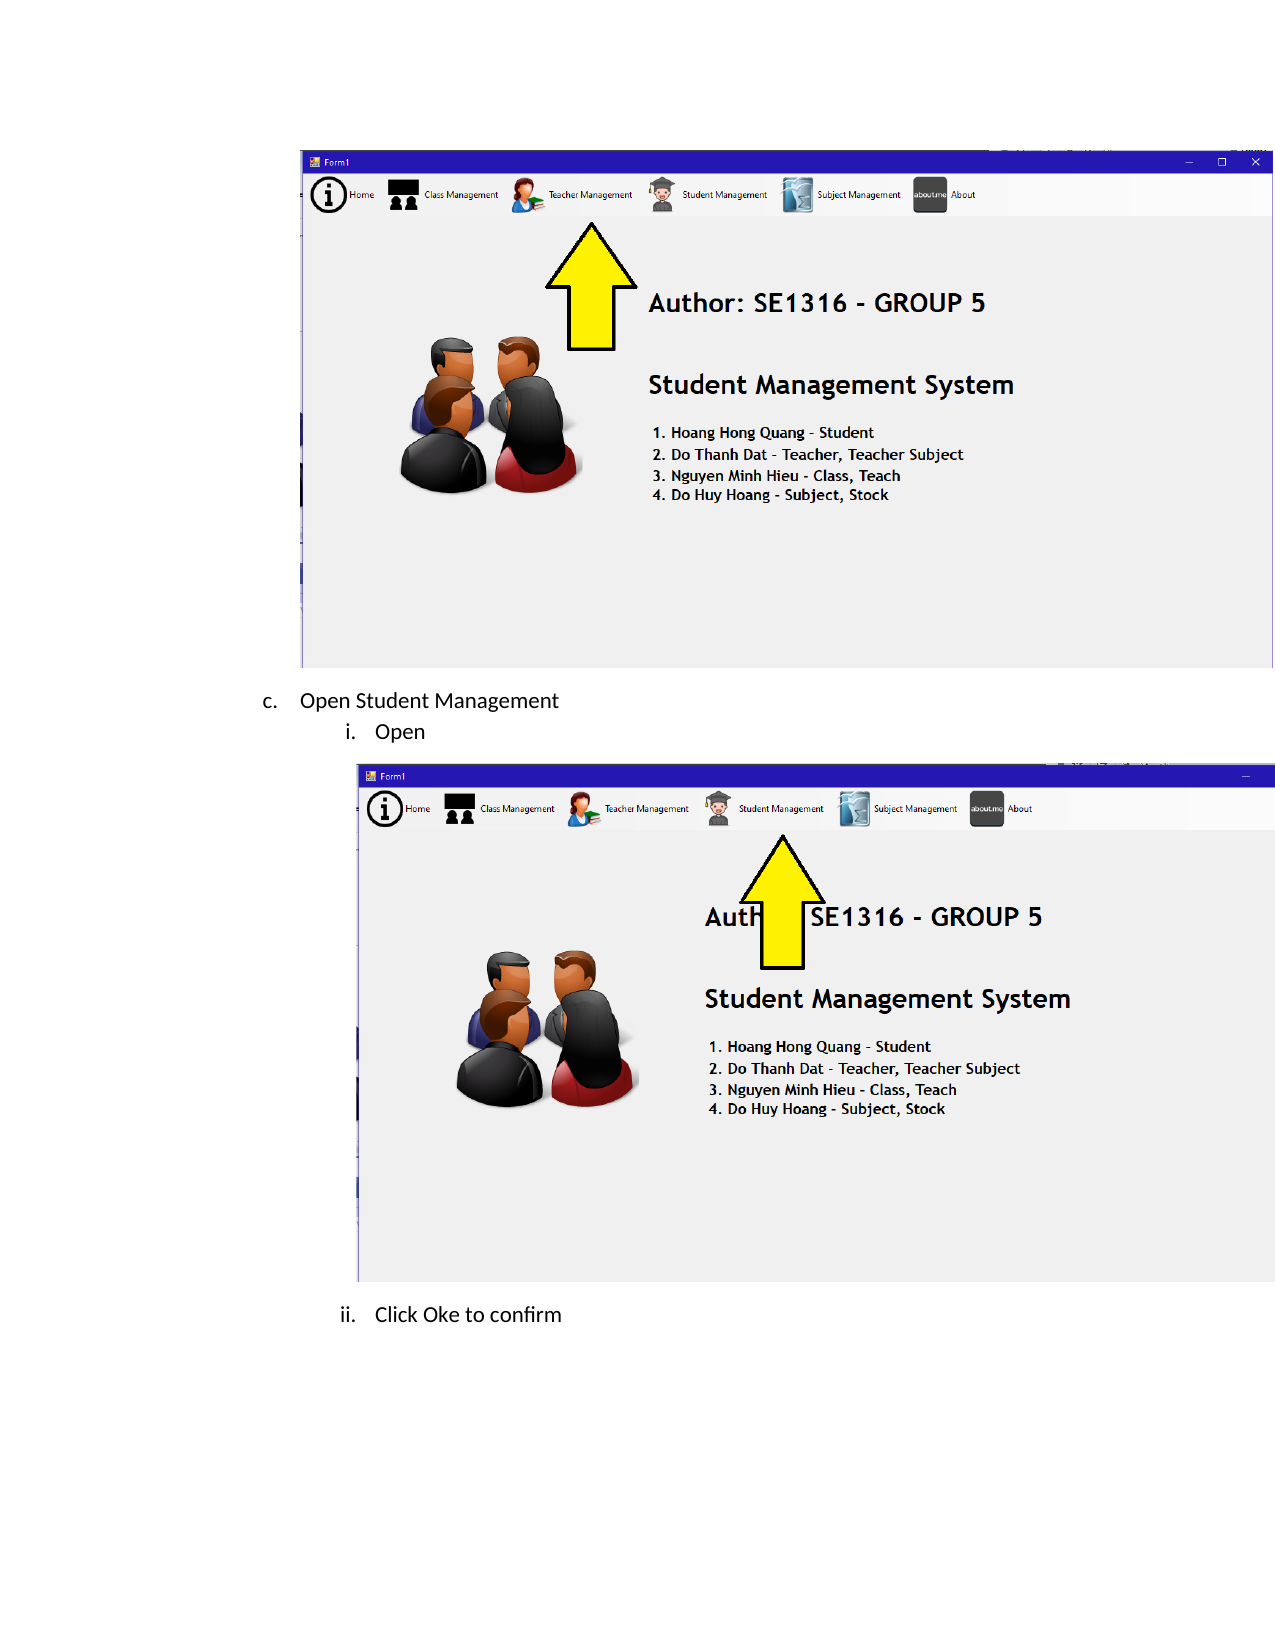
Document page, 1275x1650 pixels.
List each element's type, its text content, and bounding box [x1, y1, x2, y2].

picture [300, 150, 1273, 668]
list Click Oke to confirm [356, 1300, 1125, 1328]
list Open Student Management [262, 687, 1125, 714]
list Open [356, 717, 1125, 745]
picture [356, 763, 1275, 1282]
